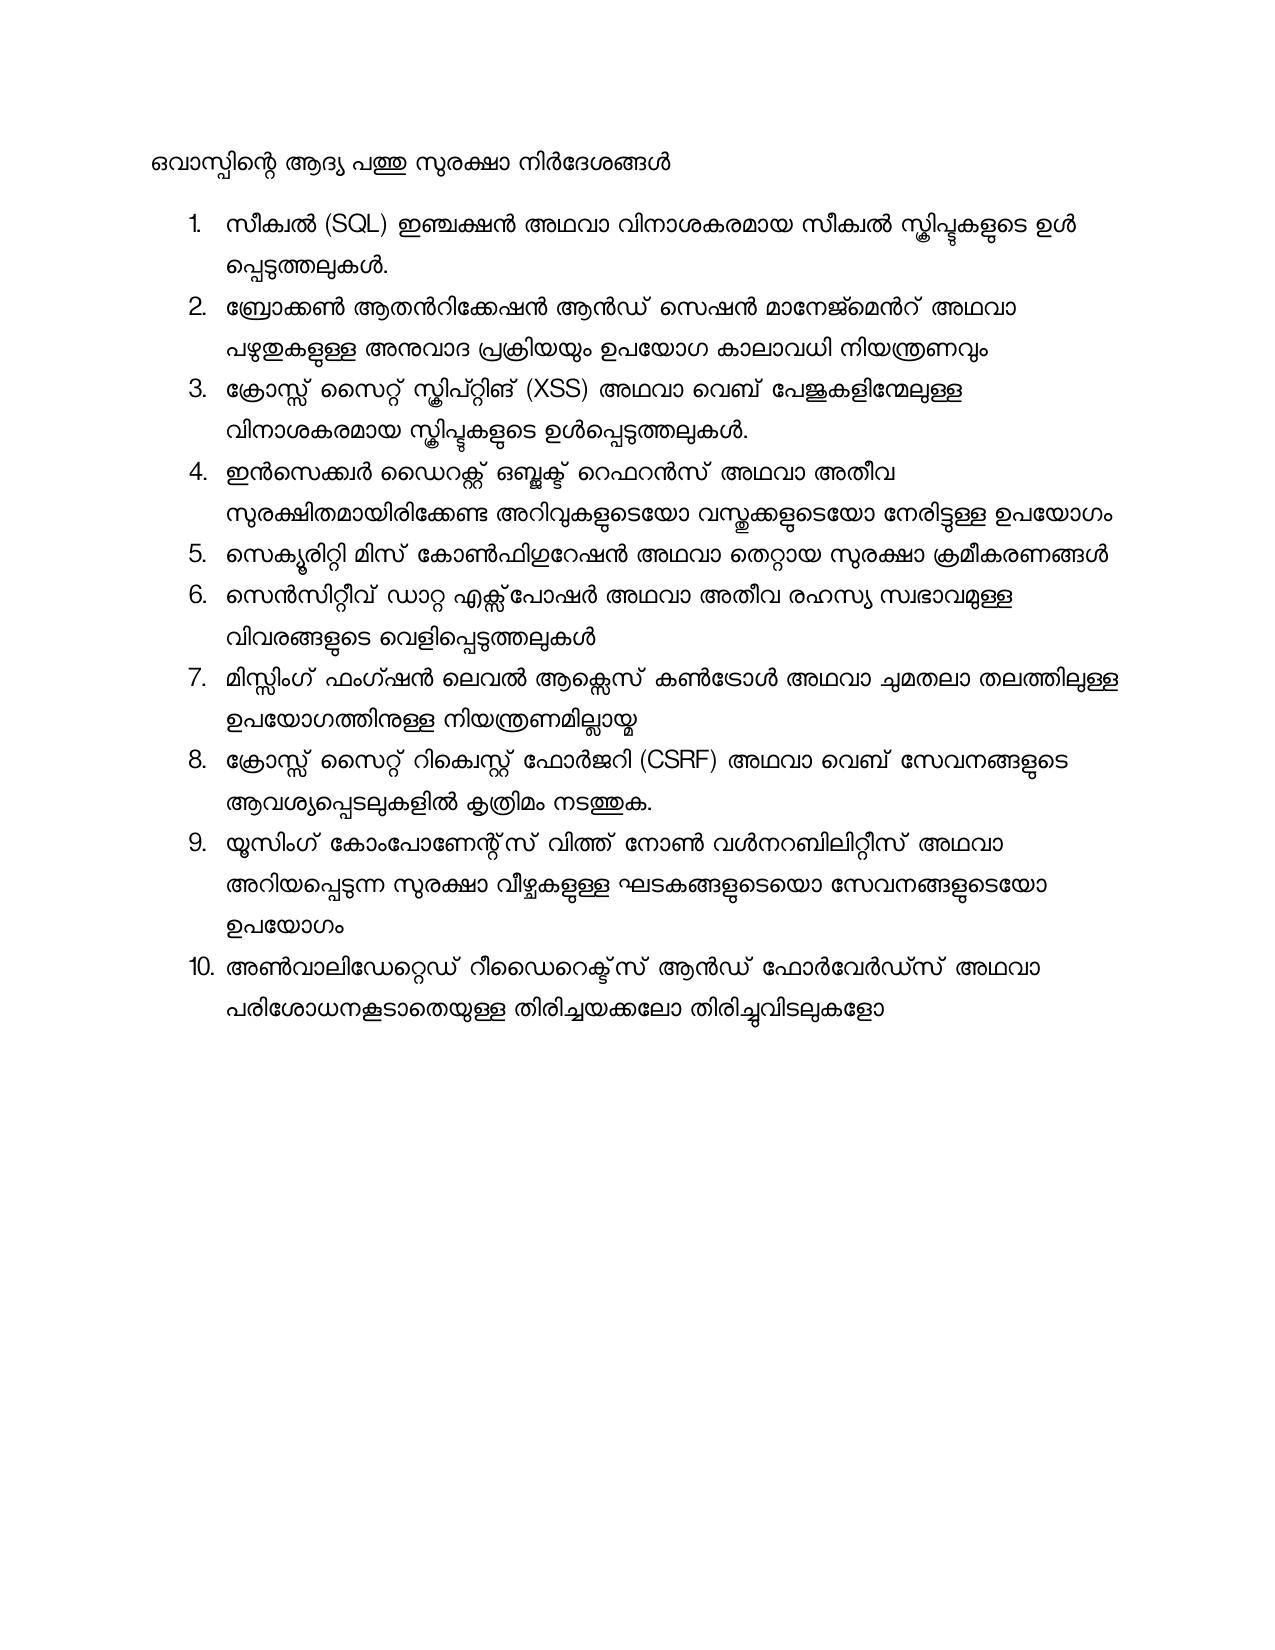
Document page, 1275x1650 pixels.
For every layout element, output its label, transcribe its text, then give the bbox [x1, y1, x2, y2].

list യൂസിംഗ് കോംപോണേന്റ്സ് വിത്ത് നോണ്‍ വള്‍നറബിലിറ്റീസ് അഥവാ അറിയപ്പെടുന്ന സുരക്ഷാ വീഴ്ചകളുള്ള ഘടകങ്ങളുടെയൊ സേവനങ്ങളുടെയോ ഉപയോഗം [187, 831, 1125, 949]
list സീക്വല്‍ (SQL) ഇഞ്ചക്ഷന്‍ അഥവാ വിനാശകരമായ സീക്വല്‍ സ്ക്രിപ്ടുകളുടെ ഉള്‍പ്പെടുത്തലുകള്‍. [187, 212, 1125, 289]
text ഒവാസ്പിന്റെ ആദ്യ പത്തു സുരക്ഷാ നിര്‍ദേശങ്ങള്‍ [150, 150, 1125, 186]
list ക്രോസ്സ് സൈറ്റ് റിക്വെസ്റ്റ് ഫോര്‍ജറി (CSRF) അഥവാ വെബ് സേവനങ്ങളുടെ ആവശ്യപ്പെടലുകളില്‍ കൃത്രിമം നടത്തുക. [187, 748, 1125, 826]
list ഇന്‍സെക്ക്വര്‍ ഡൈറക്റ്റ് ഒബ്ജക്ട് റെഫറന്‍സ് അഥവാ അതീവ സുരക്ഷിതമായിരിക്കേണ്ട അറിവുകളുടെയോ വസ്തുക്കളുടെയോ നേരിട്ടുള്ള ഉപയോഗം [187, 459, 1125, 537]
list ബ്രോക്കണ്‍ ആതന്‍റിക്കേഷന്‍ ആന്‍ഡ് സെഷന്‍ മാനേജ്മെന്‍റ് അഥവാ പഴുതുകളുള്ള അനുവാദ പ്രക്രിയയും ഉപയോഗ കാലാവധി നിയന്ത്രണവും [187, 294, 1125, 372]
list സെക്യൂരിറ്റി മിസ് കോണ്‍ഫിഗുറേഷന്‍ അഥവാ തെറ്റായ സുരക്ഷാ ക്രമീകരണങ്ങള്‍ [187, 542, 1125, 578]
list ക്രോസ്സ് സൈറ്റ് സ്ക്രിപ്റ്റിങ് (XSS) അഥവാ വെബ് പേജുകളിന്മേലുള്ള വിനാശകരമായ സ്ക്രിപ്ടുകളുടെ ഉള്‍പ്പെടുത്തലുകള്‍. [187, 377, 1125, 454]
list അണ്‍വാലിഡേറ്റെഡ് റീഡൈറെക്ട്സ് ആന്‍ഡ് ഫോര്‍വേര്‍ഡ്സ് അഥവാ പരിശോധനകൂടാതെയുള്ള തിരിച്ചയക്കലോ തിരിച്ചുവിടലുകളോ [187, 954, 1125, 1032]
list മിസ്സിംഗ് ഫംഗ്ഷന്‍ ലെവല്‍ ആക്സെസ് കണ്‍ട്രോള്‍ അഥവാ ചുമതലാ തലത്തിലുള്ള ഉപയോഗത്തിനുള്ള നിയന്ത്രണമില്ലായ്മ [187, 666, 1125, 743]
list സെന്‍സിറ്റീവ് ഡാറ്റ എക്സ്പോഷര്‍ അഥവാ അതീവ രഹസ്യ സ്വഭാവമുള്ള വിവരങ്ങളുടെ വെളിപ്പെടുത്തലുകള്‍ [187, 583, 1125, 661]
